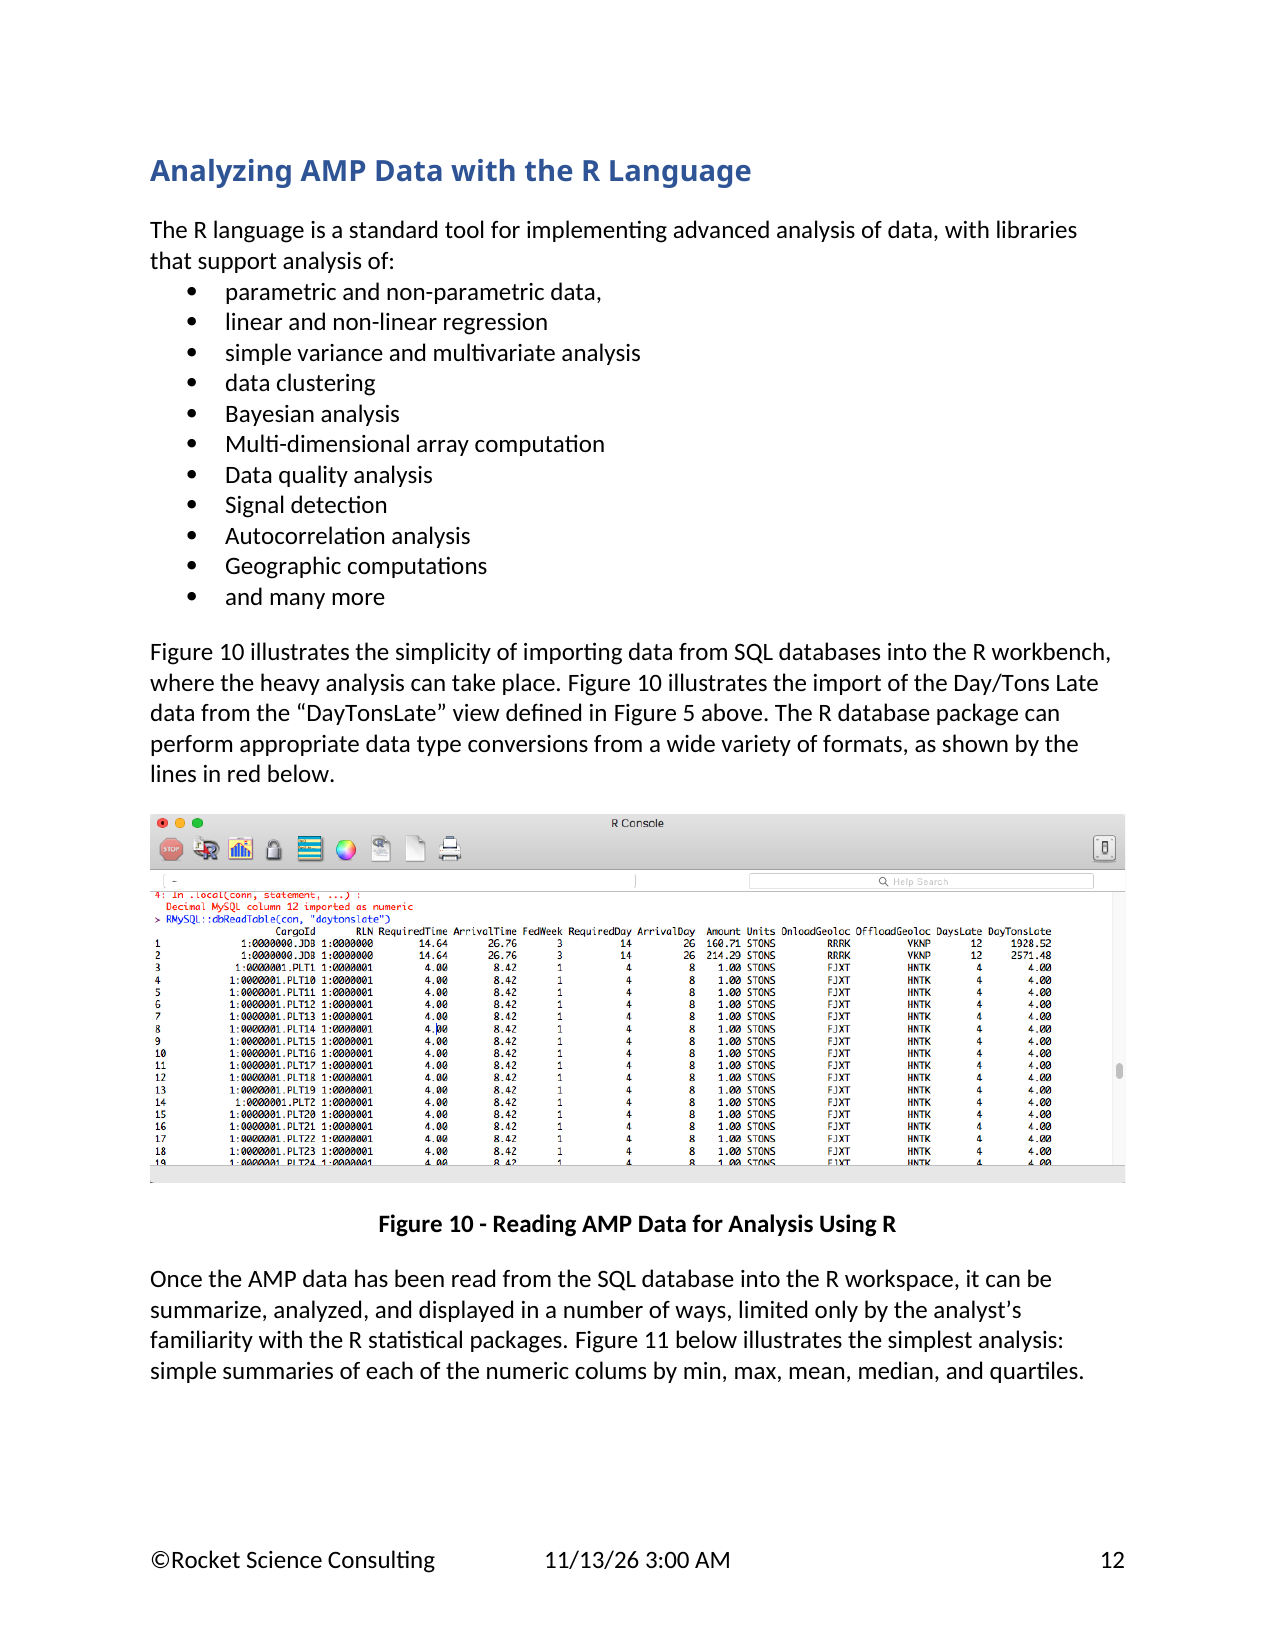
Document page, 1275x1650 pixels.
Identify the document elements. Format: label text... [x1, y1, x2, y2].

text The R language is a standard tool for implementing advanced analysis of data, with libraries that support analysis of: [150, 215, 1125, 276]
list Multi-dimensional array computation [187, 428, 1125, 459]
list Geographic computations [187, 550, 1125, 581]
list Signal detection [187, 489, 1125, 520]
list Bayesian analysis [187, 398, 1125, 428]
list linear and non-linear regression [187, 306, 1125, 337]
picture [150, 814, 1125, 1183]
list data clustering [187, 367, 1125, 398]
list Data quality analysis [187, 459, 1125, 489]
list parametric and non-parametric data, [187, 276, 1125, 306]
list simple variance and multivariate analysis [187, 337, 1125, 367]
subtitle Analyzing AMP Data with the R Language [150, 150, 1125, 190]
list and many more [187, 581, 1125, 611]
list Autocorrelation analysis [187, 520, 1125, 550]
